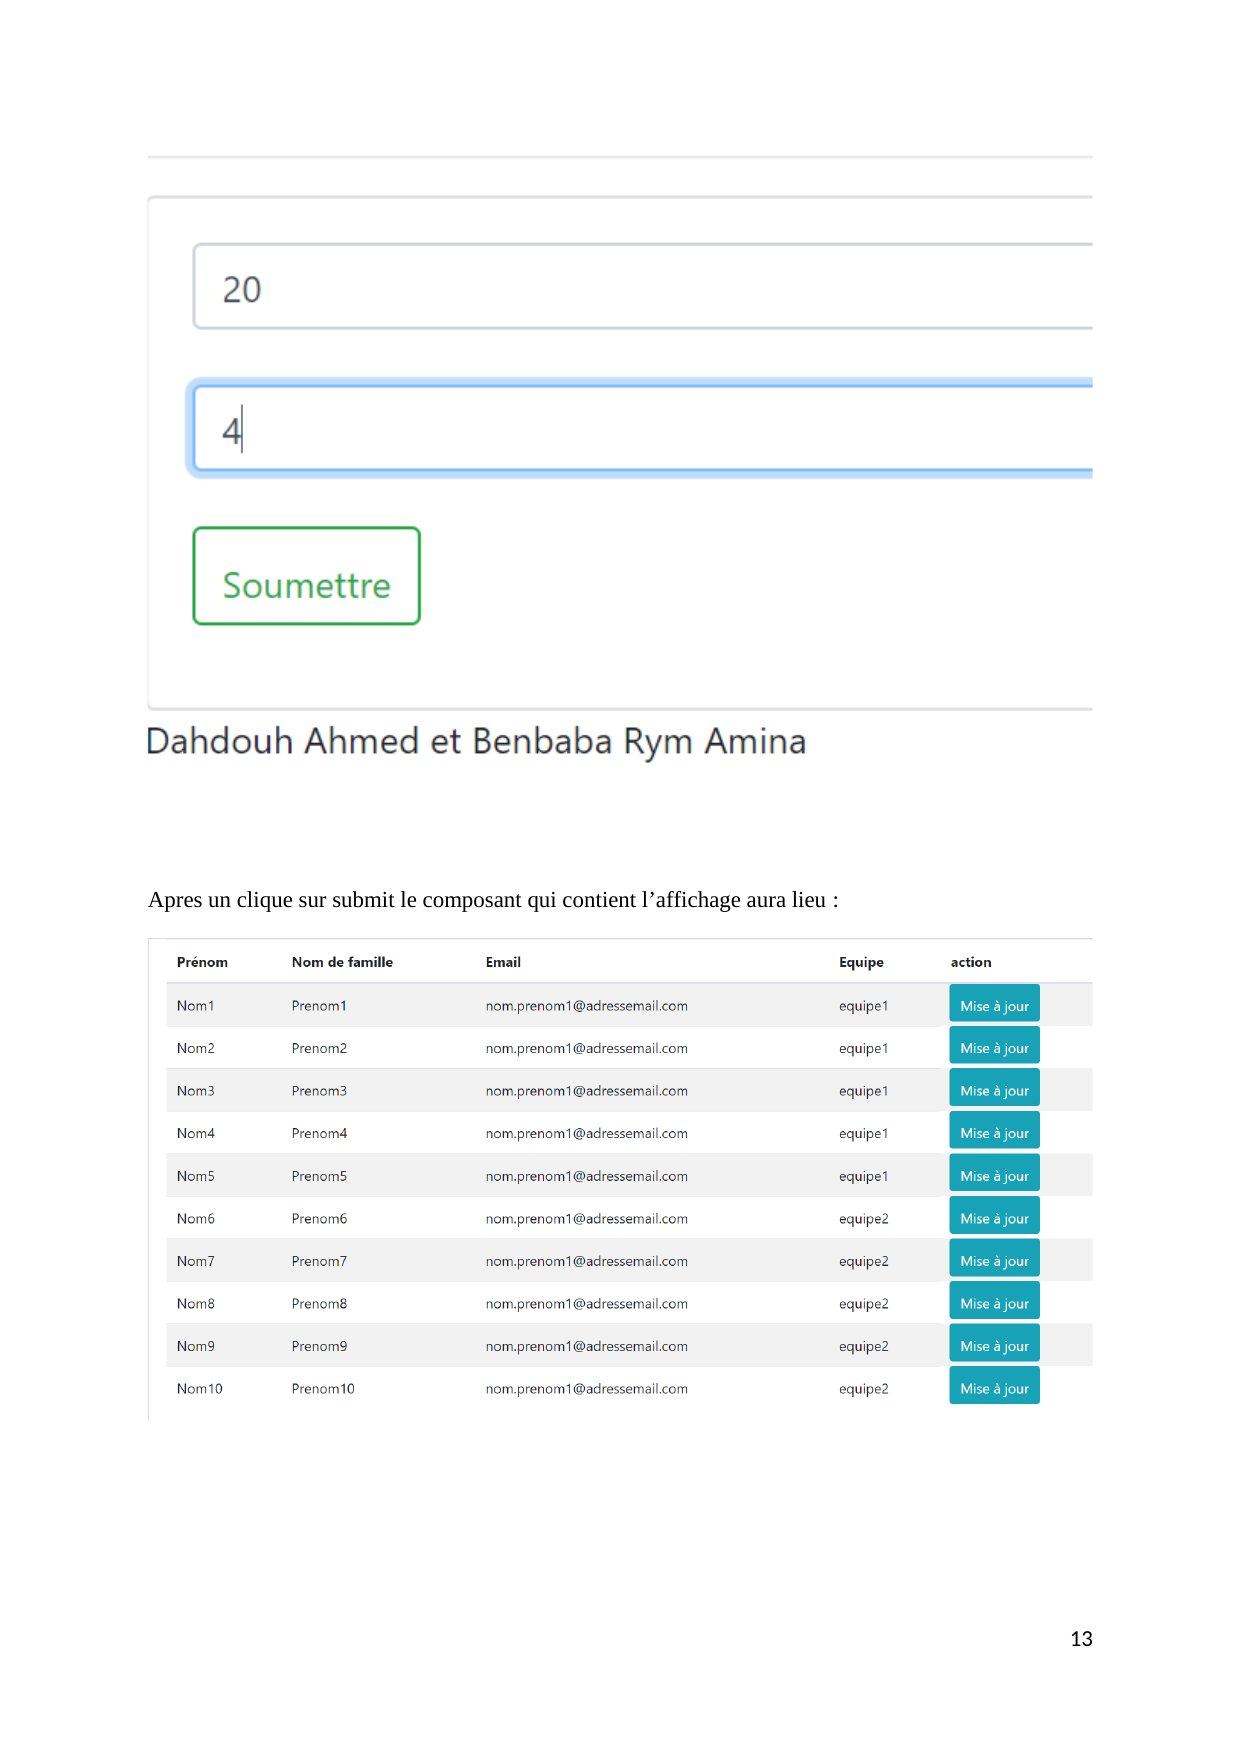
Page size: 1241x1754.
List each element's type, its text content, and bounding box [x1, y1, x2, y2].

picture [147, 147, 1093, 868]
text Apres un clique sur submit le composant qui contient l’affichage aura lieu : [148, 886, 1093, 913]
picture [147, 931, 1093, 1420]
